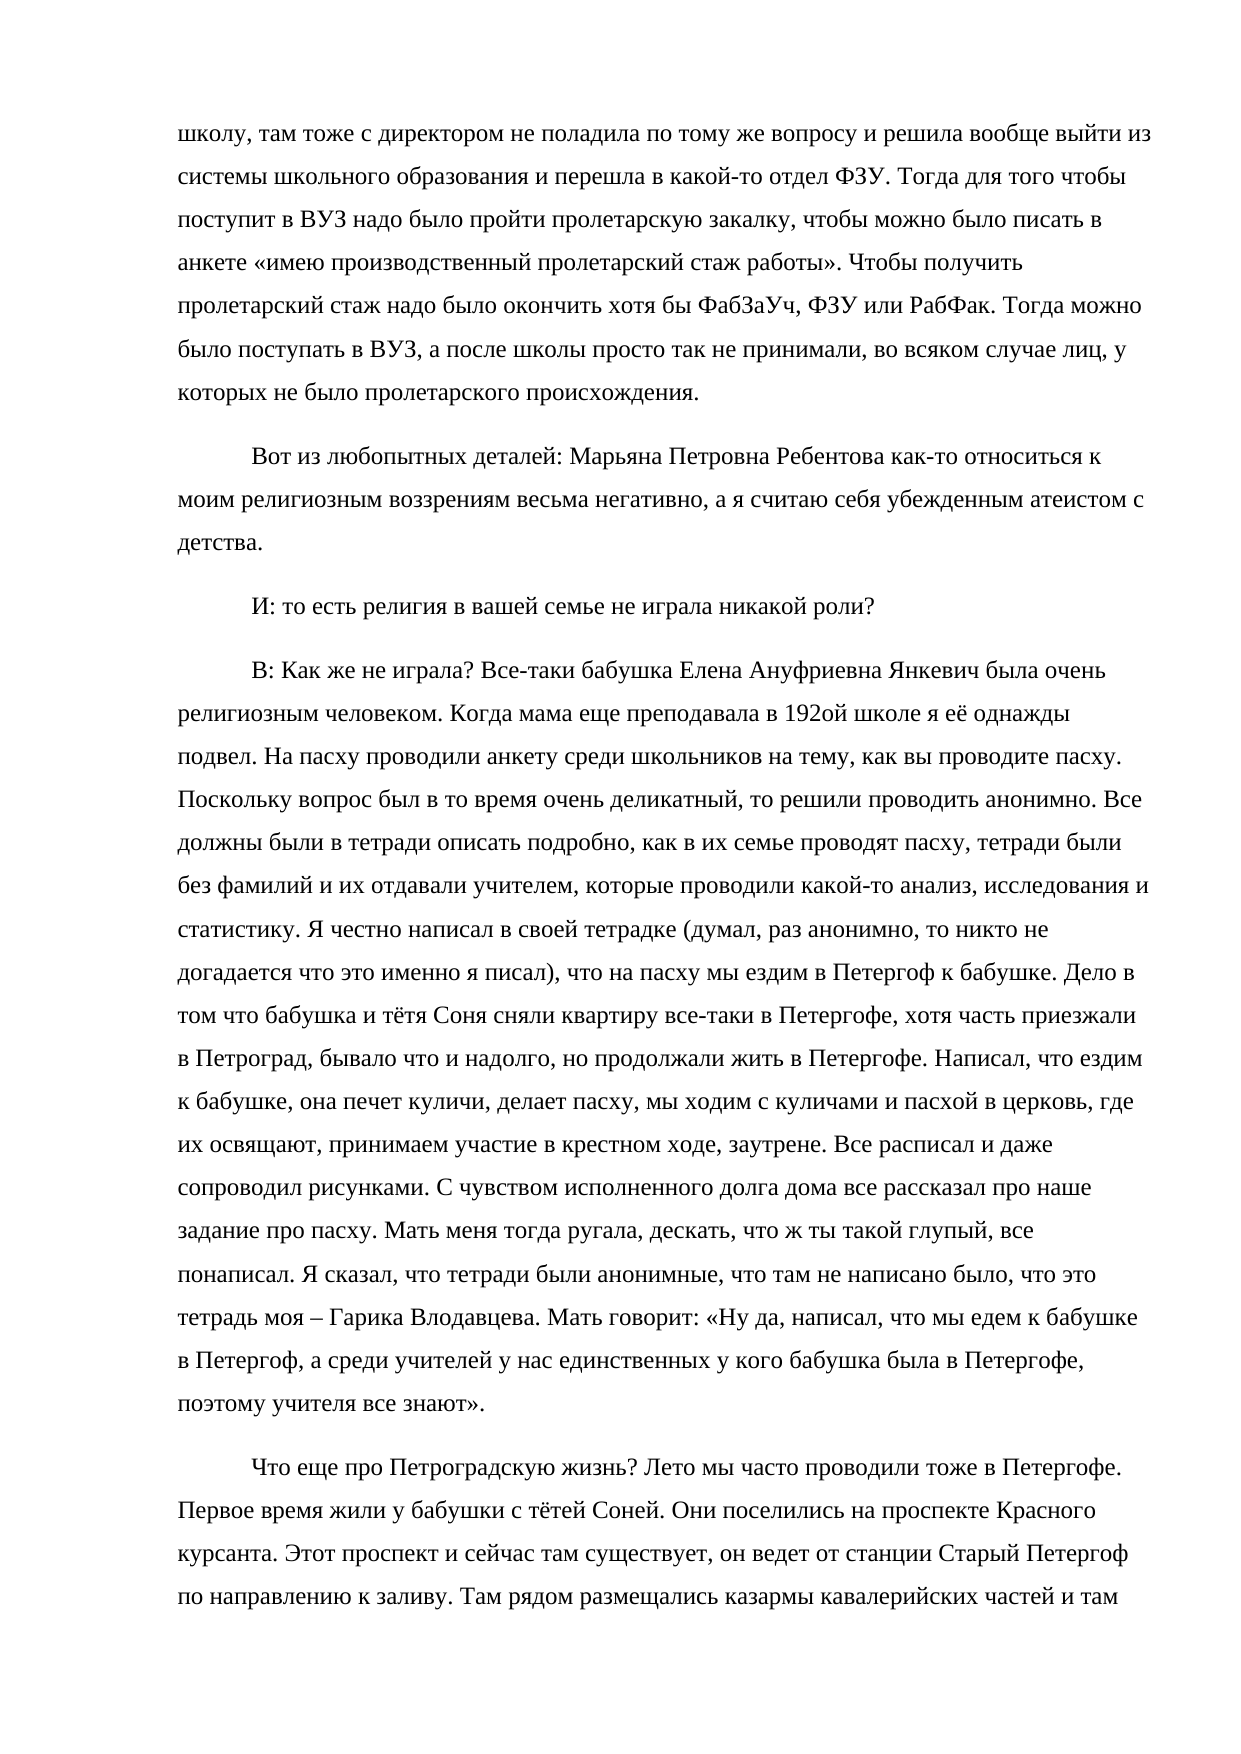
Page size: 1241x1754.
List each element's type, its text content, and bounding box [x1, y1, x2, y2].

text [177, 118, 1152, 406]
text Вот из любопытных деталей: Марьяна Петровна Ребентова как-то относиться к моим религиозным воззрениям весьма негативно, а я считаю себя убежденным атеистом с детства. [177, 441, 1152, 556]
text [177, 1452, 1152, 1610]
text В: Как же не играла? Все-таки бабушка Елена Ануфриевна Янкевич была очень религиозным человеком. Когда мама еще преподавала в 192ой школе я её однажды подвел. На пасху проводили анкету среди школьников на тему, как вы проводите пасху. Поскольку вопрос был в то время очень деликатный, то решили проводить анонимно. Все должны были в тетради описать подробно, как в их семье проводят пасху, тетради были без фамилий и их отдавали учителем, которые проводили какой-то анализ, исследования и статистику. Я честно написал в своей тетрадке (думал, раз анонимно, то никто не догадается что это именно я писал), что на пасху мы ездим в Петергоф к бабушке. Дело в том что бабушка и тётя Соня сняли квартиру все-таки в Петергофе, хотя часть приезжали в Петроград, бывало что и надолго, но продолжали жить в Петергофе. Написал, что ездим к бабушке, она печет куличи, делает пасху, мы ходим с куличами и пасхой в церковь, где их освящают, принимаем участие в крестном ходе, заутрене. Все расписал и даже сопроводил рисунками. С чувством исполненного долга дома все рассказал про наше задание про пасху. Мать меня тогда ругала, дескать, что ж ты такой глупый, все понаписал. Я сказал, что тетради были анонимные, что там не написано было, что это тетрадь моя – Гарика Влодавцева. Мать говорит: «Ну да, написал, что мы едем к бабушке в Петергоф, а среди учителей у нас единственных у кого бабушка была в Петергофе, поэтому учителя все знают». [177, 655, 1152, 1417]
text И: то есть религия в вашей семье не играла никакой роли? [177, 591, 1152, 620]
